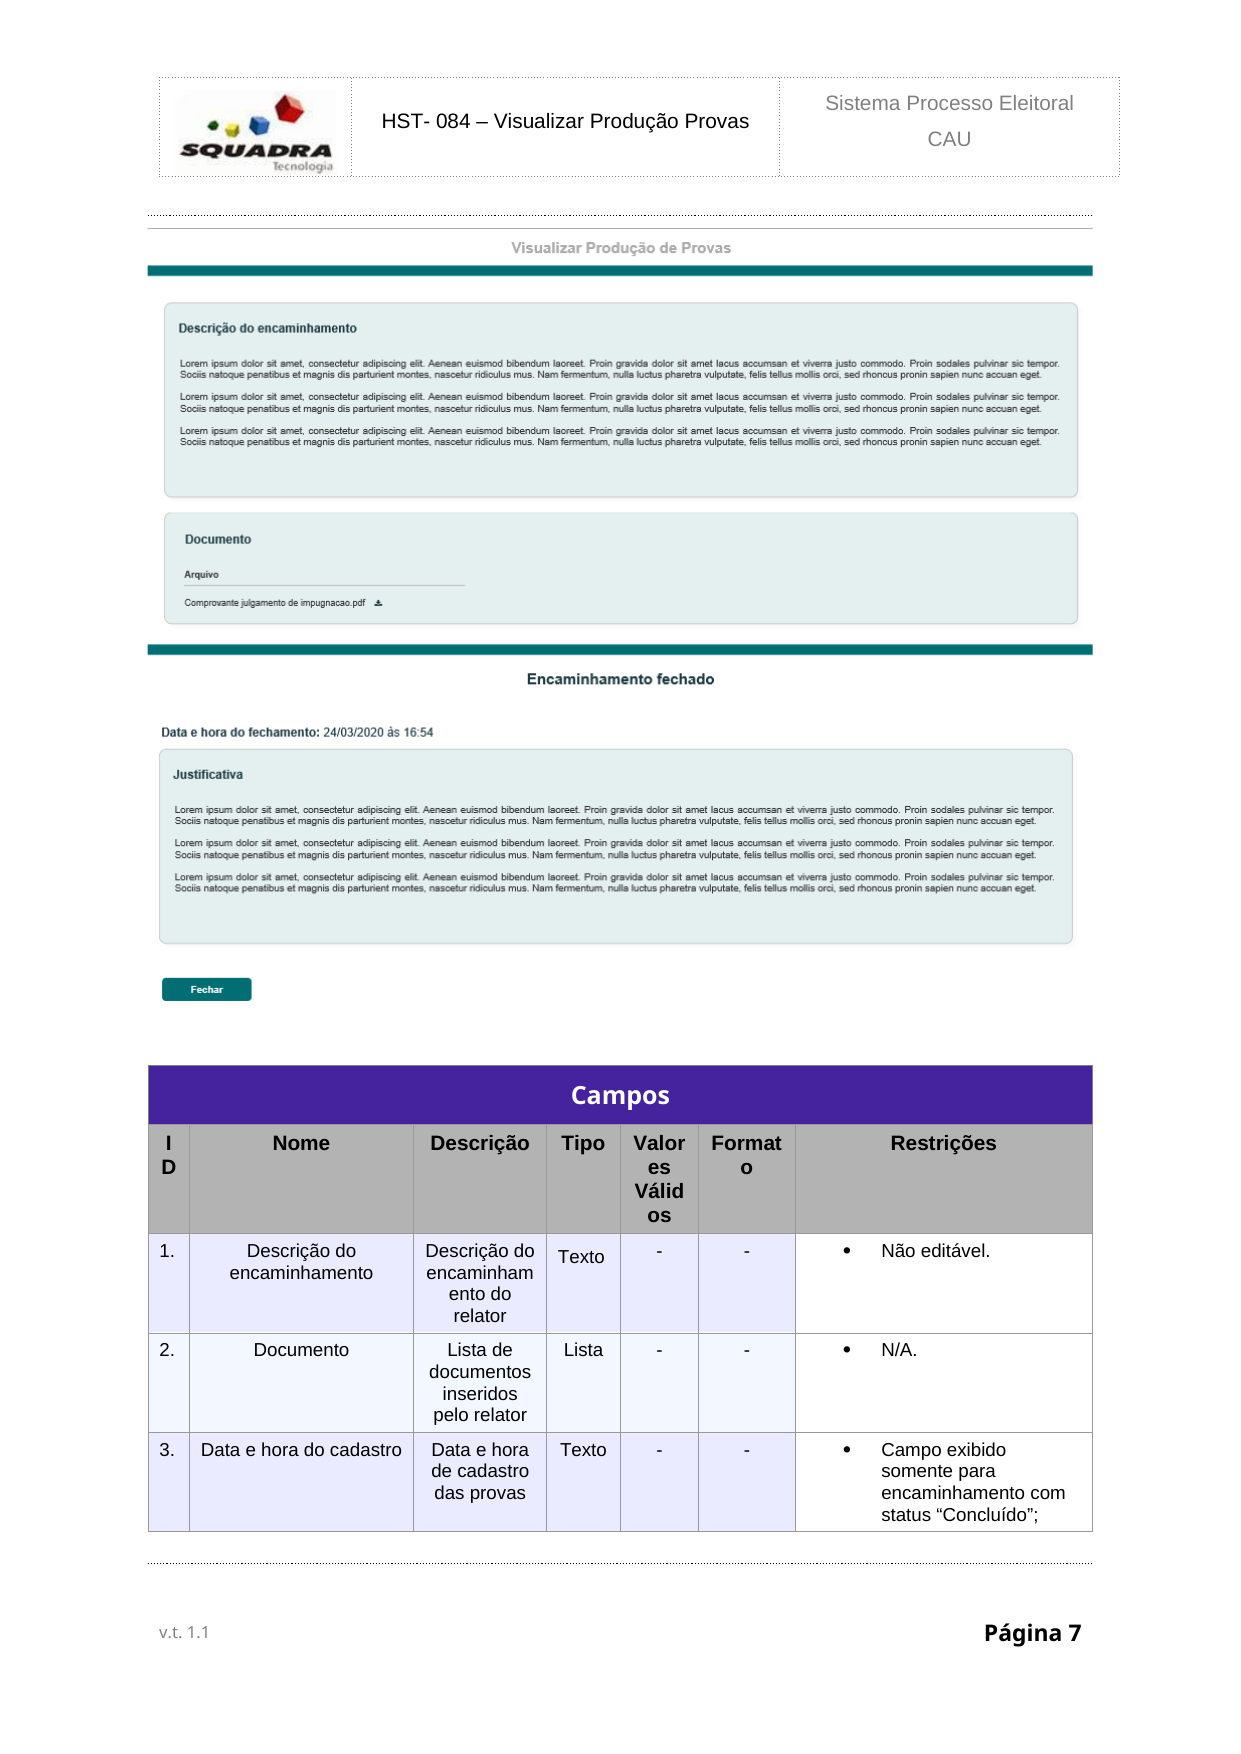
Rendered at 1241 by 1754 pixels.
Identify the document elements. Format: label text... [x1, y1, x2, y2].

table_header Campos [149, 1066, 1092, 1124]
table_cell - [699, 1433, 795, 1531]
table_cell Formato [699, 1125, 795, 1233]
table_cell Documento [190, 1334, 413, 1432]
table_cell Nome [190, 1125, 413, 1233]
table_cell [149, 1234, 189, 1332]
table_cell Data e hora do cadastro [190, 1433, 413, 1531]
picture [174, 90, 337, 176]
table_cell Campo exibido somente para encaminhamento com status “Concluído”; Não editável. [796, 1433, 1092, 1531]
table_cell Valores Válidos [621, 1125, 698, 1233]
table_cell Descrição do encaminhamento [190, 1234, 413, 1332]
table_cell Texto [547, 1433, 620, 1531]
table_cell Descrição [414, 1125, 546, 1233]
table_cell Não editável. [796, 1234, 1092, 1332]
table_cell Descrição do encaminhamento do relator [414, 1234, 546, 1332]
table_cell - [699, 1234, 795, 1332]
table_cell Lista de documentos inseridos pelo relator [414, 1334, 546, 1432]
table_cell Texto [547, 1234, 620, 1332]
table_cell ID [149, 1125, 189, 1233]
picture [147, 228, 1093, 1009]
table_cell - [621, 1234, 698, 1332]
table_cell N/A. [796, 1334, 1092, 1432]
table_cell - [621, 1334, 698, 1432]
table_cell Tipo [547, 1125, 620, 1233]
table_cell - [621, 1433, 698, 1531]
table_cell [149, 1334, 189, 1432]
table_cell Lista [547, 1334, 620, 1432]
table_cell Restrições [796, 1125, 1092, 1233]
table_cell [149, 1433, 189, 1531]
table_cell Data e hora de cadastro das provas [414, 1433, 546, 1531]
table_cell - [699, 1334, 795, 1432]
